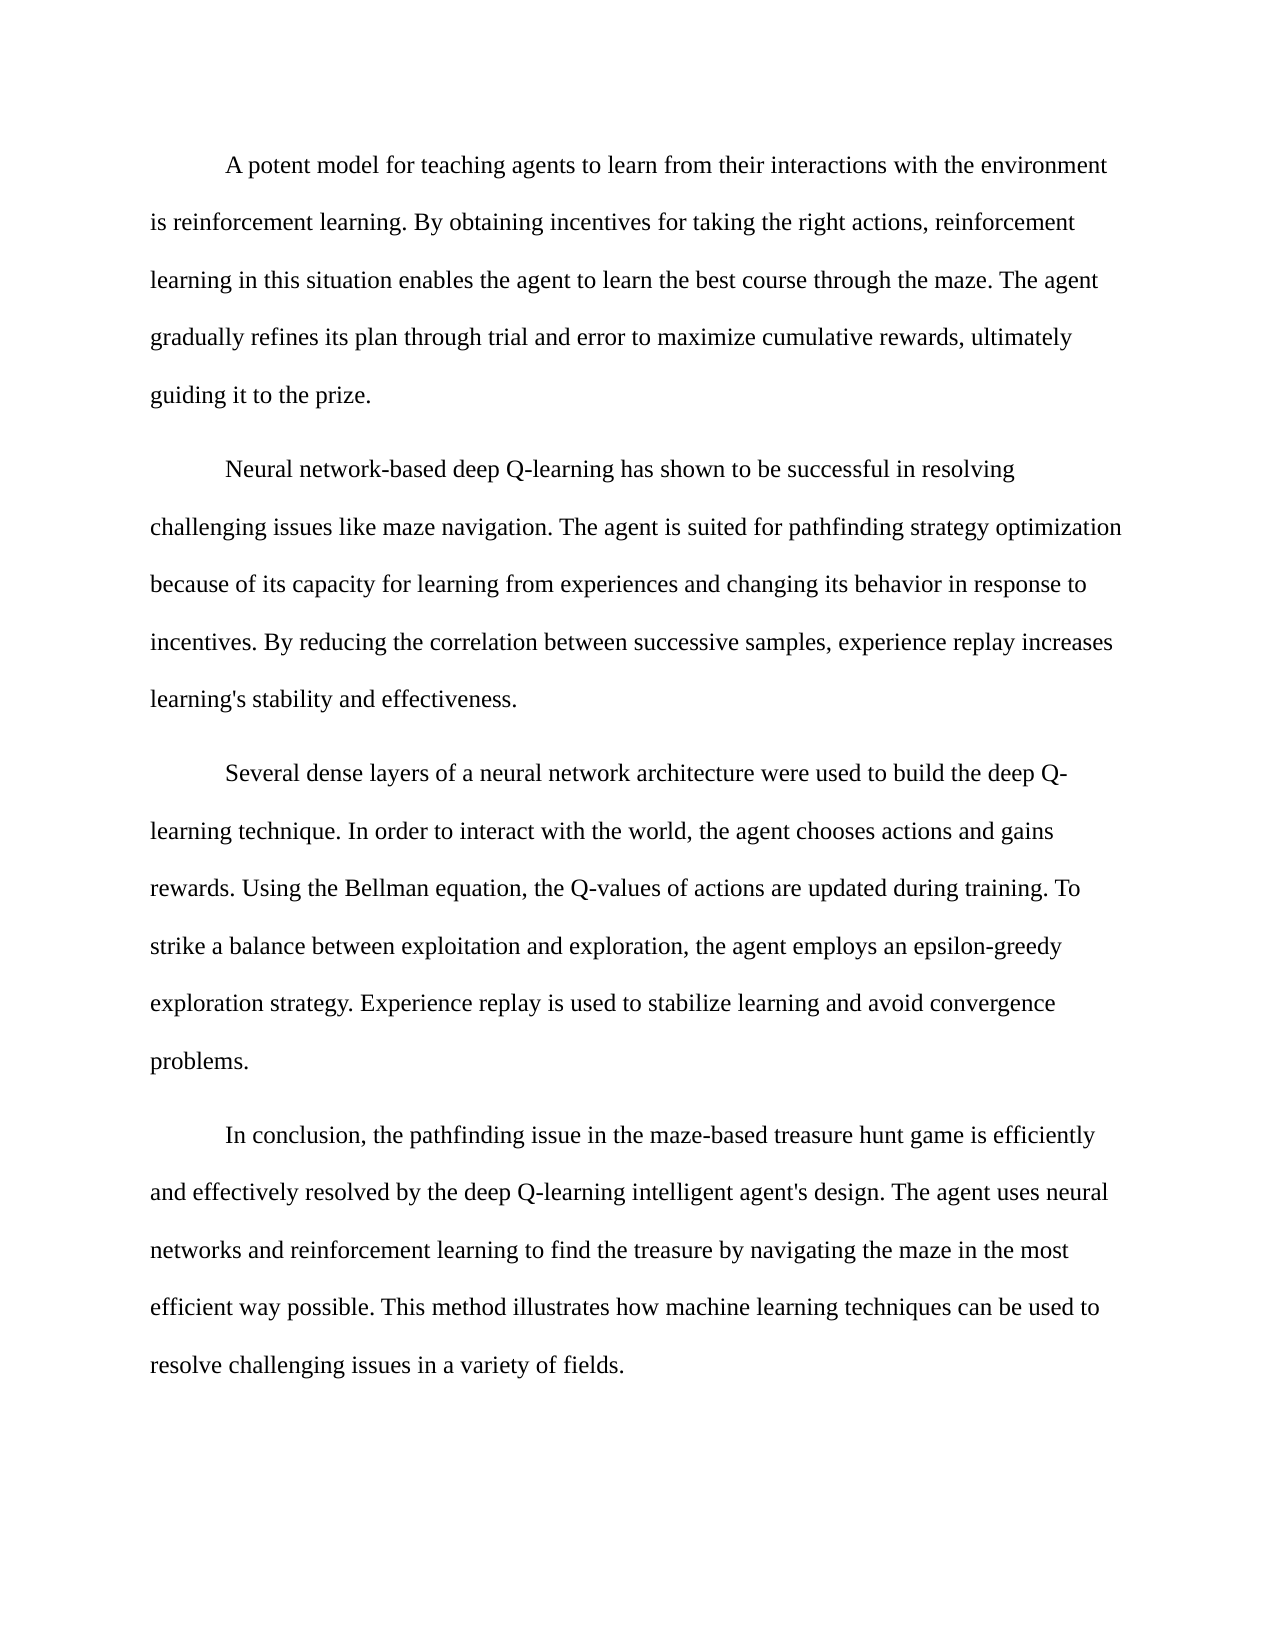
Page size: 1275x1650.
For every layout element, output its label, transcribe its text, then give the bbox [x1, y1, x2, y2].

text Neural network-based deep Q-learning has shown to be successful in resolving challenging issues like maze navigation. The agent is suited for pathfinding strategy optimization because of its capacity for learning from experiences and changing its behavior in response to incentives. By reducing the correlation between successive samples, experience replay increases learning's stability and effectiveness. [150, 454, 1125, 713]
text Several dense layers of a neural network architecture were used to build the deep Q-learning technique. In order to interact with the world, the agent chooses actions and gains rewards. Using the Bellman equation, the Q-values of actions are updated during training. To strike a balance between exploitation and exploration, the agent employs an epsilon-greedy exploration strategy. Experience replay is used to stabilize learning and avoid convergence problems. [150, 758, 1125, 1074]
text In conclusion, the pathfinding issue in the maze-based treasure hunt game is efficiently and effectively resolved by the deep Q-learning intelligent agent's design. The agent uses neural networks and reinforcement learning to find the treasure by navigating the maze in the most efficient way possible. This method illustrates how machine learning techniques can be used to resolve challenging issues in a variety of fields. [150, 1120, 1125, 1379]
text A potent model for teaching agents to learn from their interactions with the environment is reinforcement learning. By obtaining incentives for taking the right actions, reinforcement learning in this situation enables the agent to learn the best course through the maze. The agent gradually refines its plan through trial and error to maximize cumulative rewards, ultimately guiding it to the prize. [150, 150, 1125, 409]
